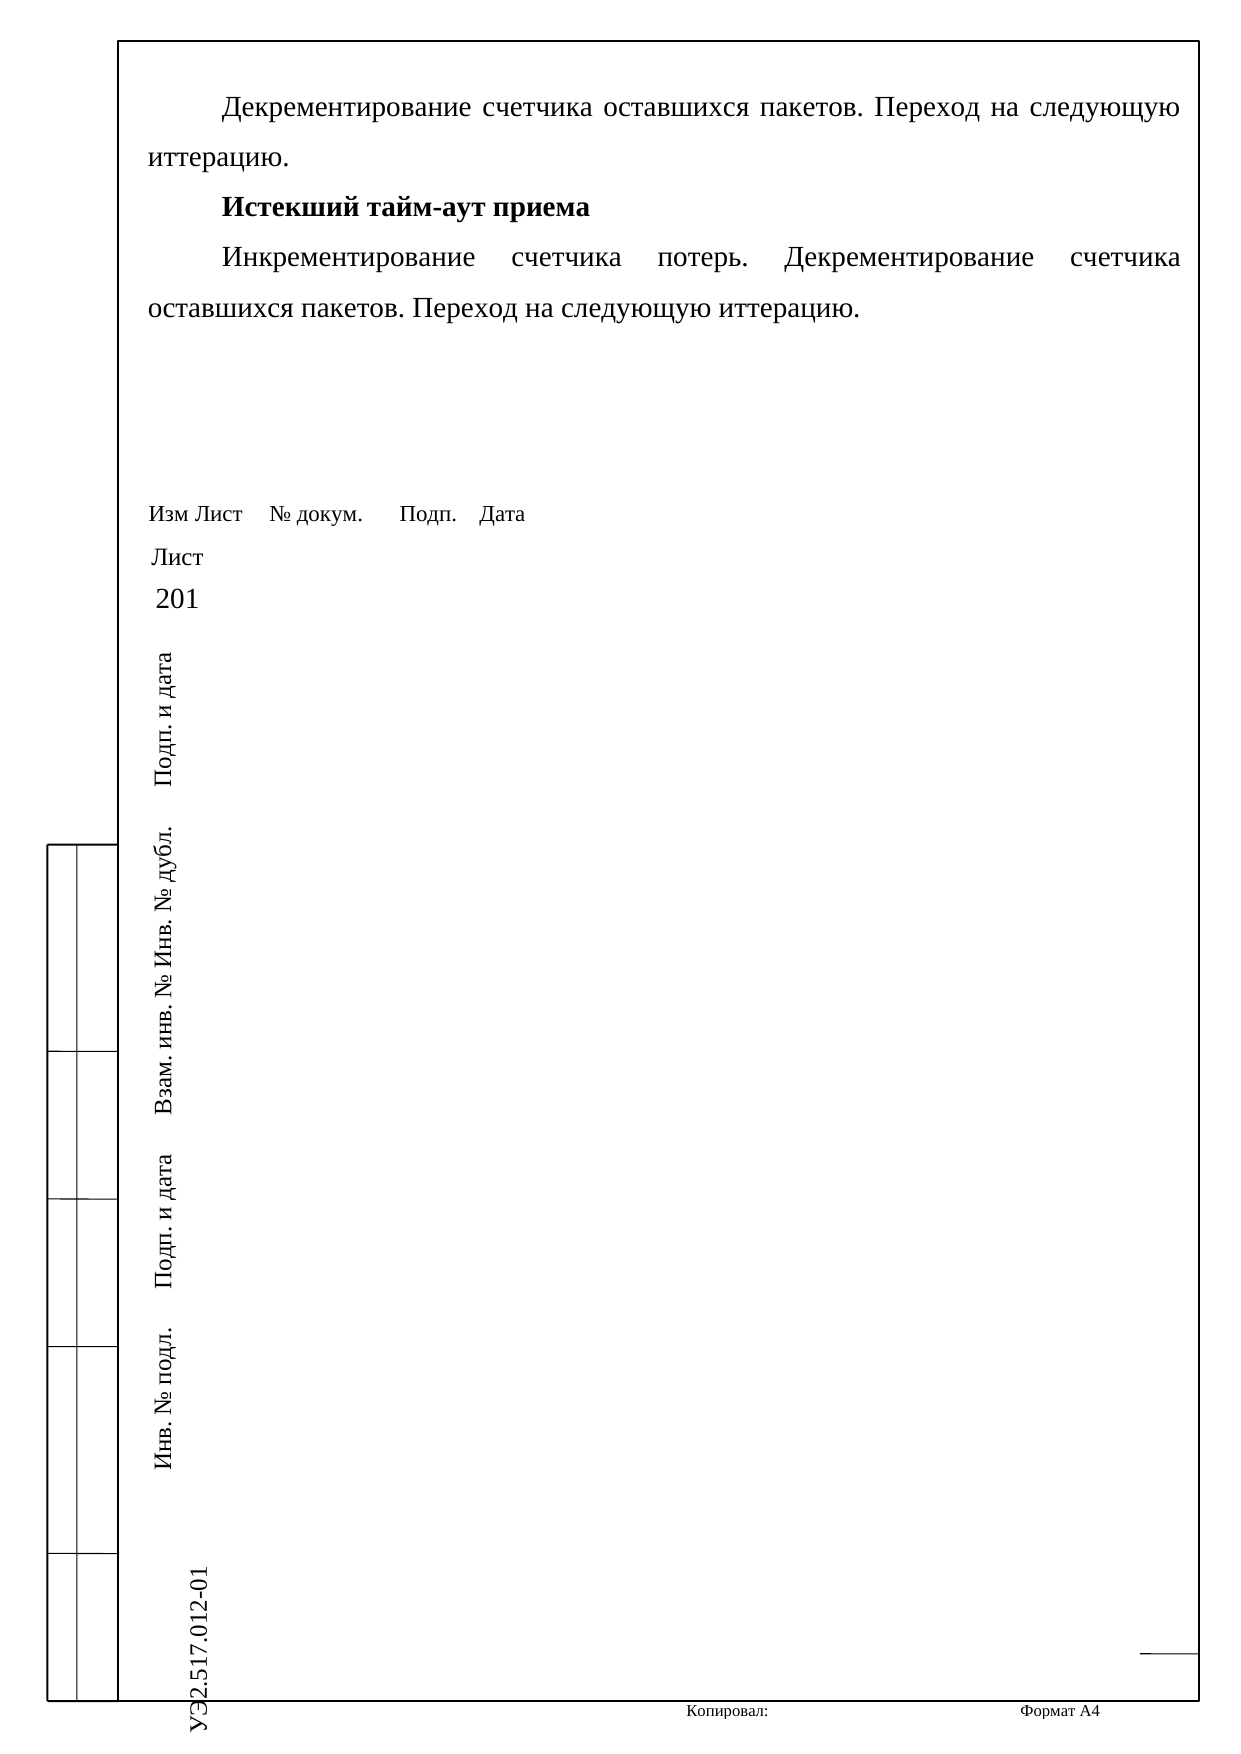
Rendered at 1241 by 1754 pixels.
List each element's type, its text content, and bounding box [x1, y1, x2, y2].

text Истекший тайм-аут приема [148, 189, 1181, 223]
text Декрементирование счетчика оставшихся пакетов. Переход на следующую иттерацию. [148, 89, 1181, 172]
text Инкрементирование счетчика потерь. Декрементирование счетчика оставшихся пакетов. Переход на следующую иттерацию. [148, 239, 1181, 323]
